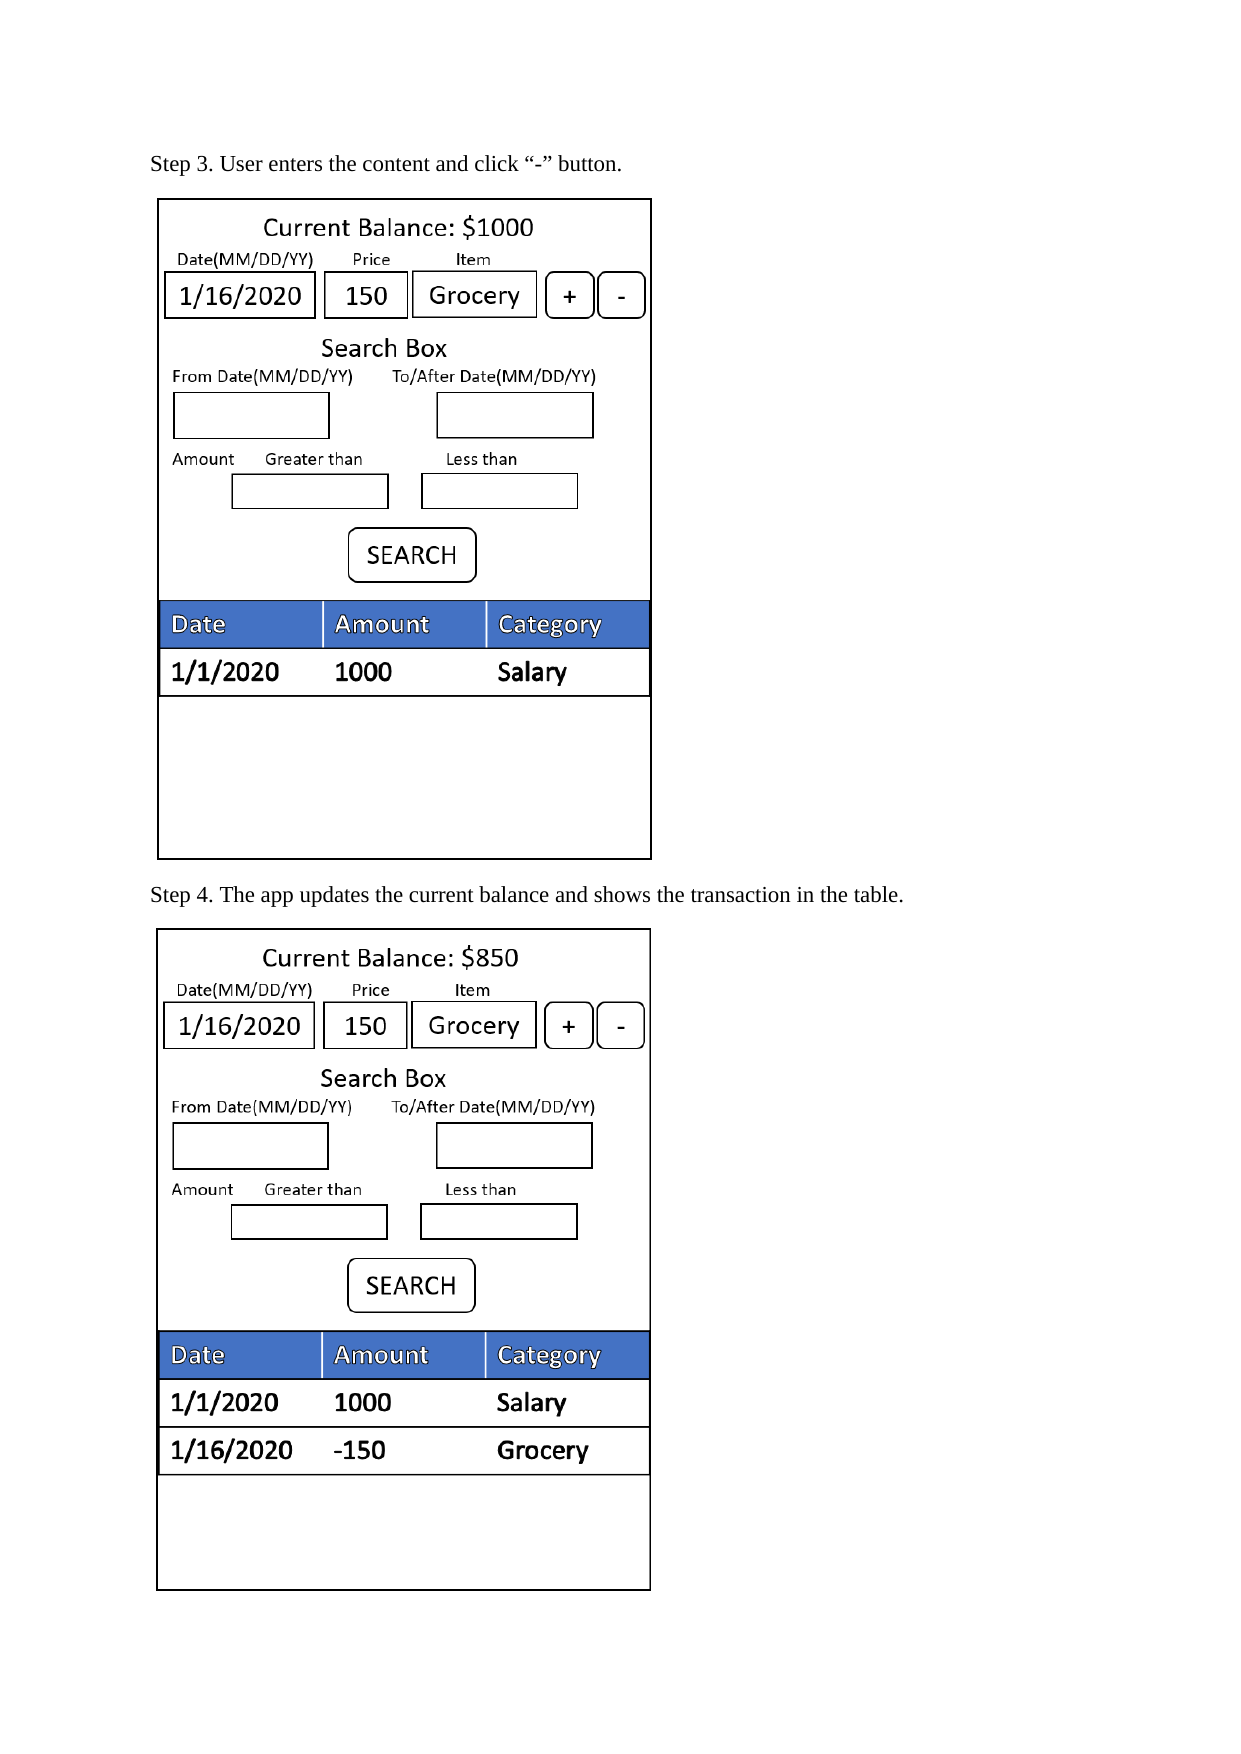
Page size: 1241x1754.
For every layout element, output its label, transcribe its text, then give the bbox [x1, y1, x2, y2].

text Step 4. The app updates the current balance and shows the transaction in the table. [150, 881, 1090, 907]
text Step 3. User enters the content and click “-” button. [150, 150, 1090, 176]
picture [156, 195, 654, 862]
picture [156, 926, 655, 1592]
